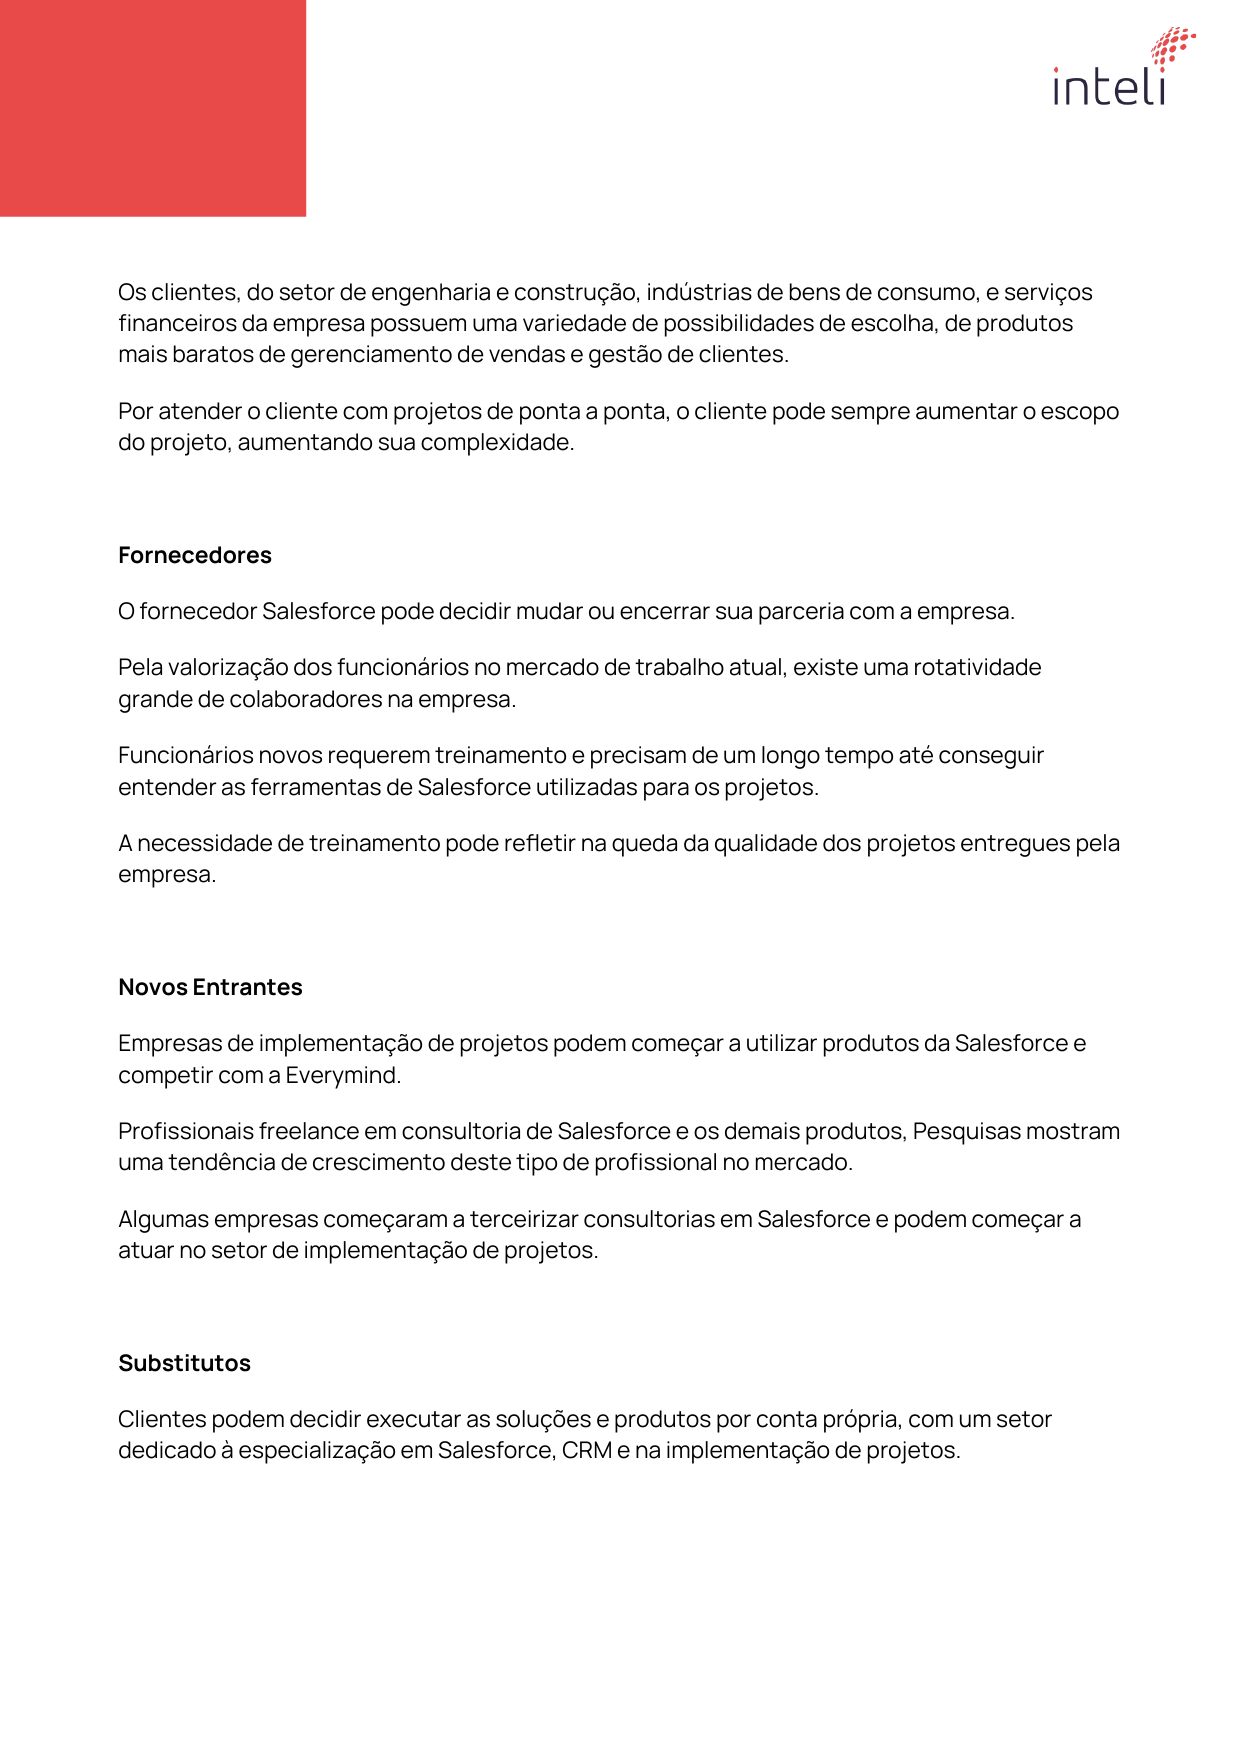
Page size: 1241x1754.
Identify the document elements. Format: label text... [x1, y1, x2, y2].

picture [1054, 27, 1197, 105]
text Os clientes, do setor de engenharia e construção, indústrias de bens de consumo, e serviços financeiros da empresa possuem uma variedade de possibilidades de escolha, de produtos mais baratos de gerenciamento de vendas e gestão de clientes. [118, 276, 1122, 369]
text Empresas de implementação de projetos podem começar a utilizar produtos da Salesforce e competir com a Everymind. [118, 1027, 1122, 1090]
picture [0, 0, 307, 217]
text O fornecedor Salesforce pode decidir mudar ou encerrar sua parceria com a empresa. [118, 595, 1122, 626]
text Por atender o cliente com projetos de ponta a ponta, o cliente pode sempre aumentar o escopo do projeto, aumentando sua complexidade. [118, 394, 1122, 457]
text Funcionários novos requerem treinamento e precisam de um longo tempo até conseguir entender as ferramentas de Salesforce utilizadas para os projetos. [118, 739, 1122, 802]
text Novos Entrantes [118, 971, 1122, 1002]
text A necessidade de treinamento pode refletir na queda da qualidade dos projetos entregues pela empresa. [118, 827, 1122, 889]
text Clientes podem decidir executar as soluções e produtos por conta própria, com um setor dedicado à especialização em Salesforce, CRM e na implementação de projetos. [118, 1403, 1122, 1466]
text Fornecedores [118, 539, 1122, 570]
text Pela valorização dos funcionários no mercado de trabalho atual, existe uma rotatividade grande de colaboradores na empresa. [118, 651, 1122, 714]
text Profissionais freelance em consultoria de Salesforce e os demais produtos, Pesquisas mostram uma tendência de crescimento deste tipo de profissional no mercado. [118, 1115, 1122, 1178]
text Algumas empresas começaram a terceirizar consultorias em Salesforce e podem começar a atuar no setor de implementação de projetos. [118, 1203, 1122, 1265]
text Substitutos [118, 1347, 1122, 1378]
